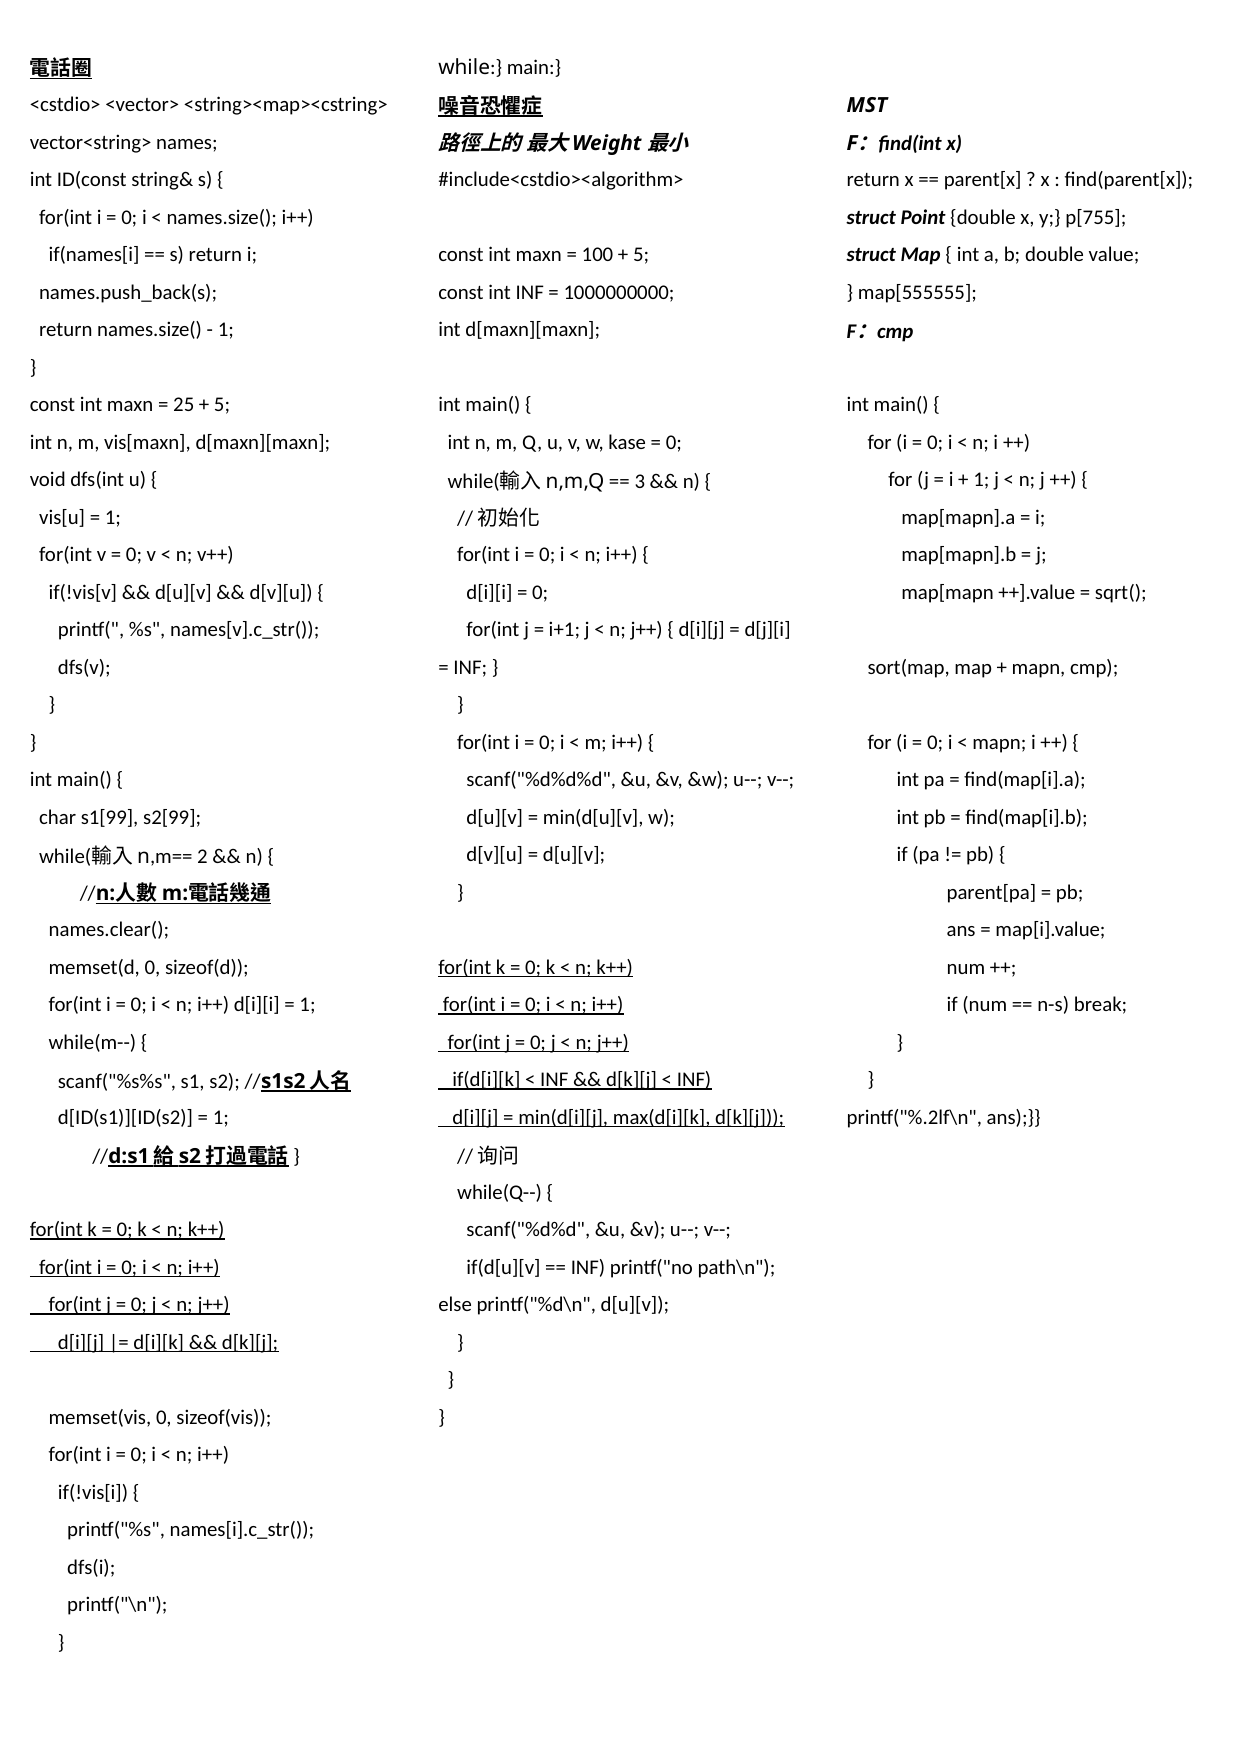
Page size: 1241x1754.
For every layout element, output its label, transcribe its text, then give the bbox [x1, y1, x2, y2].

text for(int k = 0; k < n; k++) [29, 1211, 394, 1248]
text names.clear(); [29, 911, 394, 948]
text //d:s1給s2打過電話 } [29, 1136, 394, 1173]
text #include<cstdio><algorithm> [438, 161, 802, 198]
text for(int i = 0; i < n; i++) [29, 1436, 394, 1473]
text d[i][i] = 0; [438, 573, 802, 611]
text num ++; [846, 948, 1211, 986]
text while(m--) { [29, 1023, 394, 1061]
text d[i][j] |= d[i][k] && d[k][j]; [29, 1323, 394, 1361]
text const int maxn = 25 + 5; [29, 386, 394, 423]
text scanf("%d%d%d", &u, &v, &w); u--; v--; [438, 761, 802, 798]
text d[v][u] = d[u][v]; [438, 836, 802, 873]
text F：find(int x) [846, 123, 1211, 161]
text int ID(const string& s) { [29, 161, 394, 198]
text for(int j = 0; j < n; j++) [438, 1023, 802, 1061]
text int d[maxn][maxn]; [438, 311, 802, 348]
text names.push_back(s); [29, 273, 394, 311]
text vector<string> names; [29, 123, 394, 161]
text return names.size() - 1; [29, 311, 394, 348]
text for(int i = 0; i < m; i++) { [438, 723, 802, 761]
text for (i = 0; i < mapn; i ++) { [846, 723, 1211, 761]
text for (j = i + 1; j < n; j ++) { [846, 461, 1211, 498]
text int n, m, vis[maxn], d[maxn][maxn]; [29, 423, 394, 461]
text for(int v = 0; v < n; v++) [29, 536, 394, 573]
text MST [846, 86, 1211, 123]
text if(d[u][v] == INF) printf("no path\n"); else printf("%d\n", d[u][v]); [438, 1248, 802, 1323]
text } [846, 1061, 1211, 1098]
text if(names[i] == s) return i; [29, 236, 394, 273]
text 路徑上的 最大Weight 最小 [438, 123, 802, 161]
text int main() { [29, 761, 394, 798]
text memset(d, 0, sizeof(d)); [29, 948, 394, 986]
text } [846, 1023, 1211, 1061]
text if(d[i][k] < INF && d[k][j] < INF) [438, 1061, 802, 1098]
text scanf("%d%d", &u, &v); u--; v--; [438, 1211, 802, 1248]
text for(int k = 0; k < n; k++) [438, 948, 802, 986]
text for(int j = i+1; j < n; j++) { d[i][j] = d[j][i] = INF; } [438, 611, 802, 686]
text while:} main:} [438, 48, 802, 86]
text printf(", %s", names[v].c_str()); [29, 611, 394, 648]
text map[mapn].a = i; [846, 498, 1211, 536]
text if(!vis[v] && d[u][v] && d[v][u]) { [29, 573, 394, 611]
text memset(vis, 0, sizeof(vis)); [29, 1398, 394, 1436]
text sort(map, map + mapn, cmp); [846, 648, 1211, 686]
text int pb = find(map[i].b); [846, 798, 1211, 836]
text const int INF = 1000000000; [438, 273, 802, 311]
text } [29, 348, 394, 386]
text 噪音恐懼症 [438, 86, 802, 123]
text if (num == n-s) break; [846, 986, 1211, 1023]
text // 初始化 [438, 498, 802, 536]
text } [438, 1398, 802, 1436]
text struct Point {double x, y;} p[755]; [846, 198, 1211, 236]
text while(輸入n,m,Q == 3 && n) { [438, 461, 802, 498]
text map[mapn ++].value = sqrt(); [846, 573, 1211, 611]
text for(int j = 0; j < n; j++) [29, 1286, 394, 1323]
text void dfs(int u) { [29, 461, 394, 498]
text for(int i = 0; i < n; i++) { [438, 536, 802, 573]
text int main() { [438, 386, 802, 423]
text vis[u] = 1; [29, 498, 394, 536]
text struct Map { int a, b; double value; [846, 236, 1211, 273]
text d[u][v] = min(d[u][v], w); [438, 798, 802, 836]
text } [29, 1623, 394, 1661]
text for(int i = 0; i < names.size(); i++) [29, 198, 394, 236]
text int n, m, Q, u, v, w, kase = 0; [438, 423, 802, 461]
text printf("%s", names[i].c_str()); [29, 1511, 394, 1548]
text int pa = find(map[i].a); [846, 761, 1211, 798]
text printf("\n"); [29, 1586, 394, 1623]
text dfs(v); [29, 648, 394, 686]
text if (pa != pb) { [846, 836, 1211, 873]
text <cstdio> <vector> <string><map><cstring> [29, 86, 394, 123]
text parent[pa] = pb; [846, 873, 1211, 911]
text } map[555555]; [846, 273, 1211, 311]
text } [438, 686, 802, 723]
text map[mapn].b = j; [846, 536, 1211, 573]
text scanf("%s%s", s1, s2); //s1s2人名 [29, 1061, 394, 1098]
text if(!vis[i]) { [29, 1473, 394, 1511]
text while(輸入n,m== 2 && n) { [29, 836, 394, 873]
text } [29, 686, 394, 723]
text } [438, 873, 802, 911]
text char s1[99], s2[99]; [29, 798, 394, 836]
text while(Q--) { [438, 1173, 802, 1211]
text //n:人數 m:電話幾通 [29, 873, 394, 911]
text dfs(i); [29, 1548, 394, 1586]
text const int maxn = 100 + 5; [438, 236, 802, 273]
text } [438, 1361, 802, 1398]
text 電話圈 [29, 48, 394, 86]
text } [29, 723, 394, 761]
text // 询问 [438, 1136, 802, 1173]
text F：cmp [846, 311, 1211, 348]
text for (i = 0; i < n; i ++) [846, 423, 1211, 461]
text for(int i = 0; i < n; i++) [29, 1248, 394, 1286]
text printf("%.2lf\n", ans);}} [846, 1098, 1211, 1136]
text d[i][j] = min(d[i][j], max(d[i][k], d[k][j])); [438, 1098, 802, 1136]
text return x == parent[x] ? x : find(parent[x]); [846, 161, 1211, 198]
text } [438, 1323, 802, 1361]
text for(int i = 0; i < n; i++) [438, 986, 802, 1023]
text ans = map[i].value; [846, 911, 1211, 948]
text for(int i = 0; i < n; i++) d[i][i] = 1; [29, 986, 394, 1023]
text int main() { [846, 386, 1211, 423]
text d[ID(s1)][ID(s2)] = 1; [29, 1098, 394, 1136]
